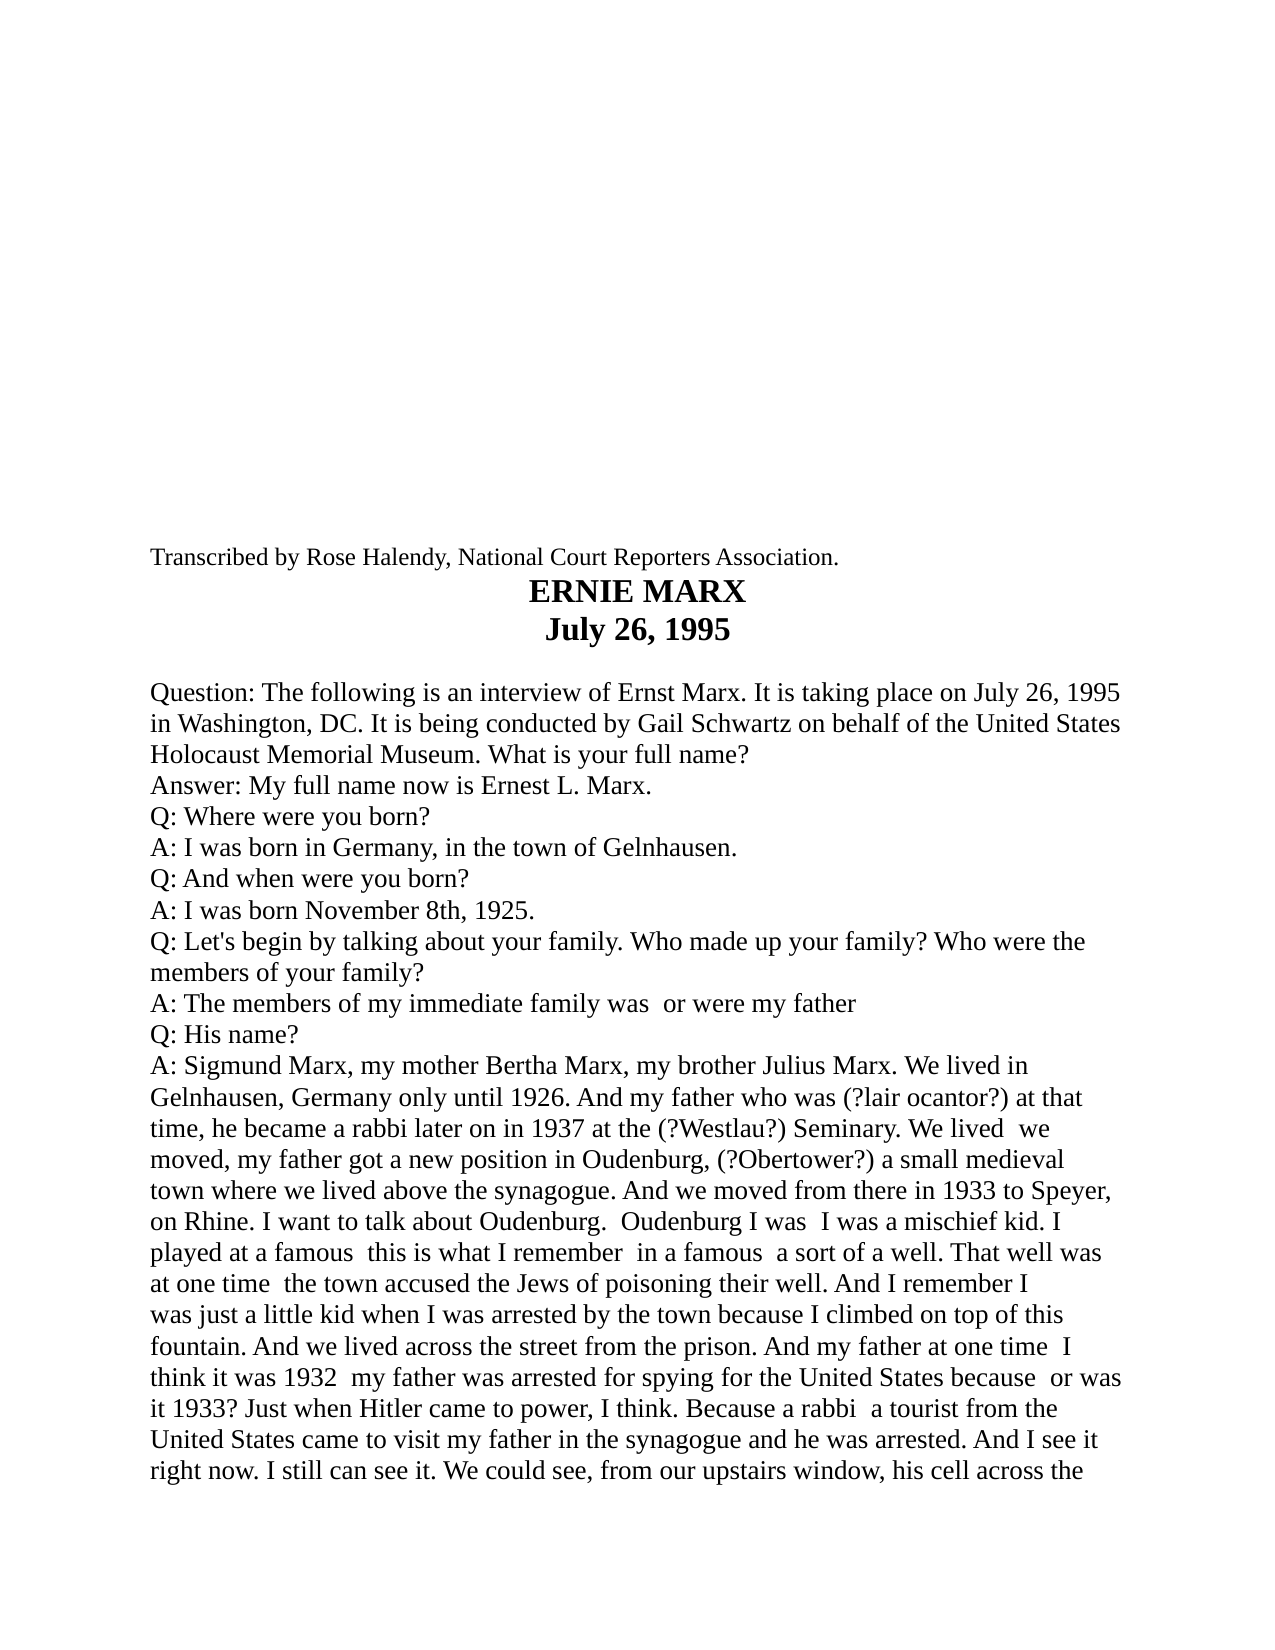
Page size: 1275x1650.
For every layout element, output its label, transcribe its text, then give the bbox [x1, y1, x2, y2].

text A: I was born November 8th, 1925. [150, 933, 1125, 964]
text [150, 1338, 1125, 1494]
text A: I was born in Germany, in the town of Gelnhausen. [150, 871, 1125, 902]
text Answer: My full name now is Ernest L. Marx. [150, 809, 1125, 840]
text Question: The following is an interview of Ernst Marx. It is taking place on July 26, 1995 in Washington, DC. It is being conducted by Gail Schwartz on behalf of the United States Holocaust Memorial Museum. What is your full name? [150, 715, 1125, 809]
text A: The members of my immediate family was or were my father [150, 1027, 1125, 1058]
text Q: And when were you born? [150, 902, 1125, 933]
text Q: Where were you born? [150, 840, 1125, 871]
text Q: His name? [150, 1058, 1125, 1089]
text July 26, 1995 [150, 648, 1125, 687]
text A: Sigmund Marx, my mother Bertha Marx, my brother Julius Marx. We lived in Gelnhausen, Germany only until 1926. And my father who was (?lair ocantor?) at that time, he became a rabbi later on in 1937 at the (?Westlau?) Seminary. We lived we moved, my father got a new position in Oudenburg, (?Obertower?) a small medieval town where we lived above the synagogue. And we moved from there in 1933 to Speyer, on Rhine. I want to talk about Oudenburg. Oudenburg I was I was a mischief kid. I played at a famous this is what I remember in a famous a sort of a well. That well was at one time the town accused the Jews of poisoning their well. And I remember I [150, 1089, 1125, 1338]
text Transcribed by Rose Halendy, National Court Reporters Association. [150, 581, 1125, 610]
text Q: Let's begin by talking about your family. Who made up your family? Who were the members of your family? [150, 964, 1125, 1027]
text ERNIE MARX [150, 610, 1125, 648]
